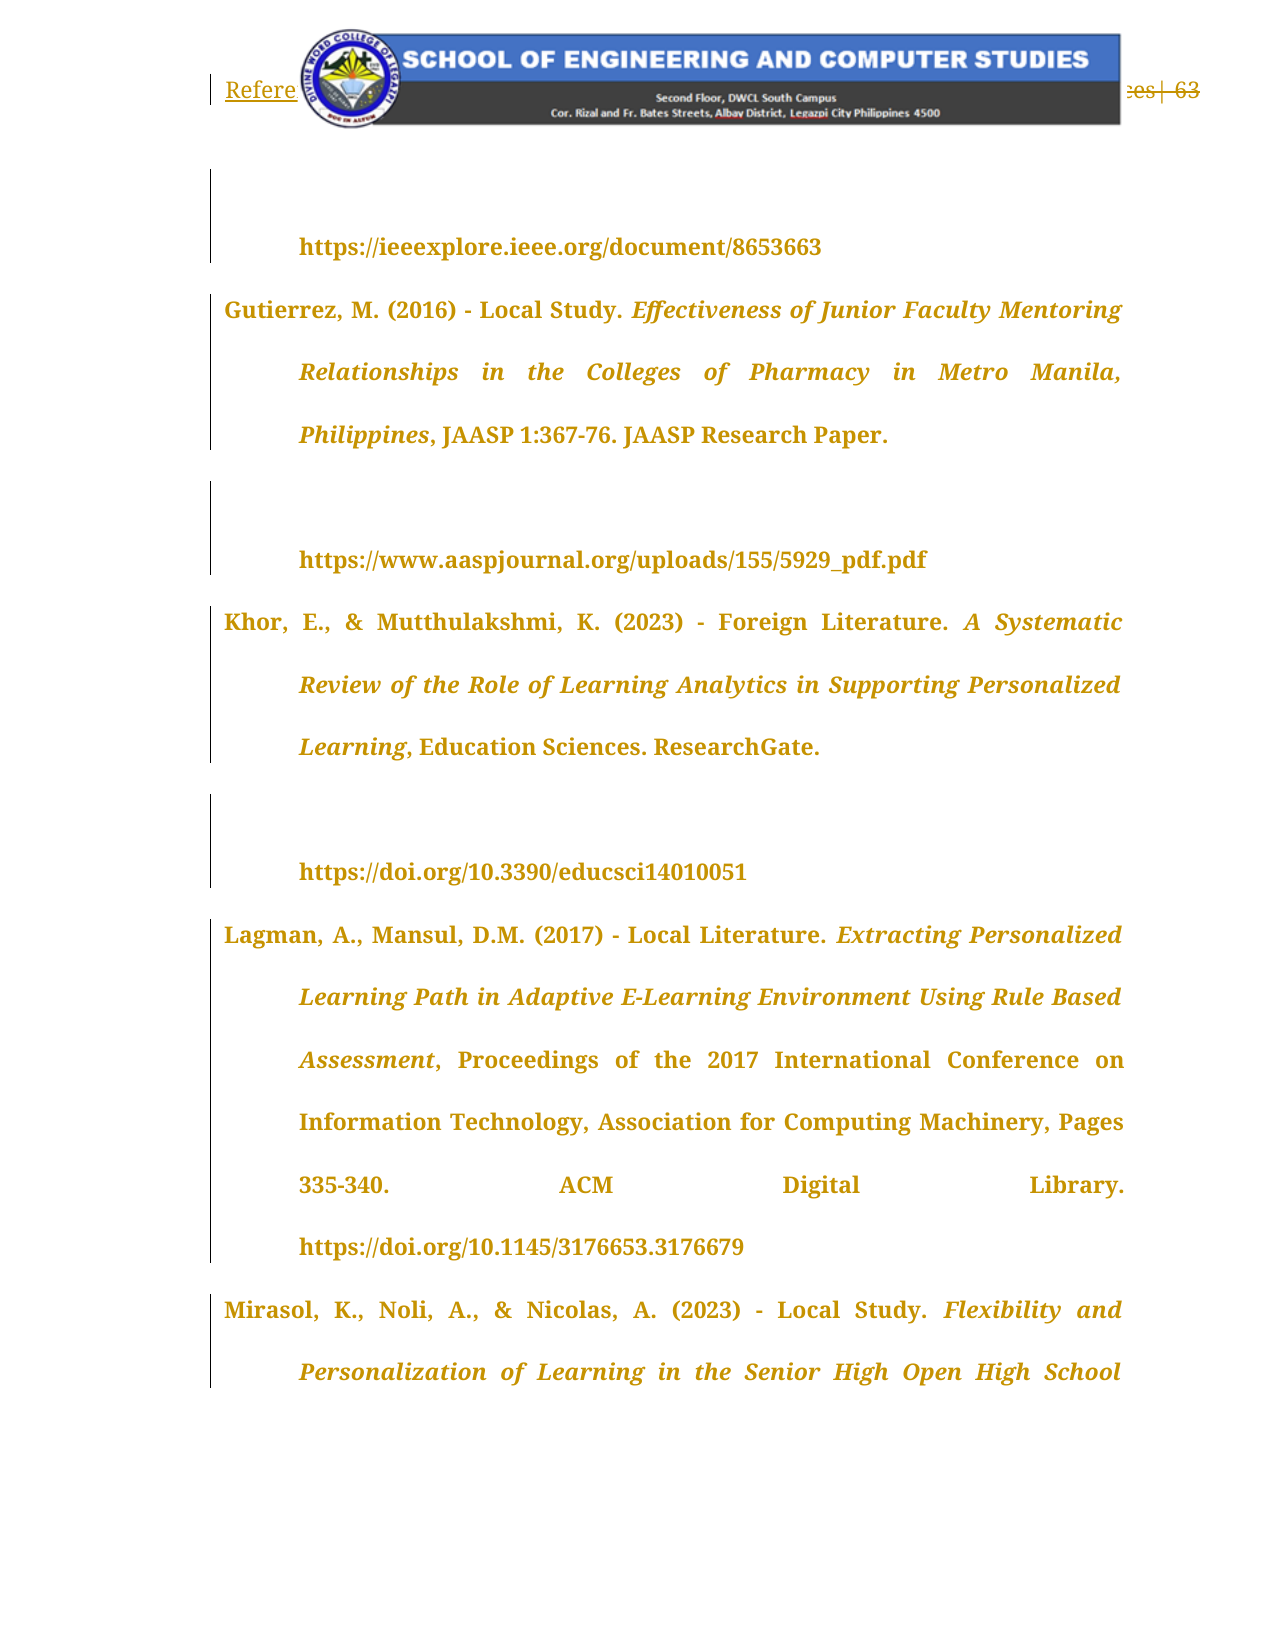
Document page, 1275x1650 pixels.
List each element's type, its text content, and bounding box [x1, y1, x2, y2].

text https://www.aaspjournal.org/uploads/155/5929_pdf.pdf [299, 481, 1125, 575]
text https://ieeexplore.ieee.org/document/8653663 [299, 169, 1125, 262]
text https://doi.org/10.3390/educsci14010051 [299, 794, 1125, 887]
text Khor, E., & Mutthulakshmi, K. (2023) - Foreign Literature. A Systematic Review of the Role of Learning Analytics in Supporting Personalized Learning, Education Sciences. ResearchGate. [224, 606, 1125, 762]
text Lagman, A., Mansul, D.M. (2017) - Local Literature. Extracting Personalized Learning Path in Adaptive E-Learning Environment Using Rule Based Assessment, Proceedings of the 2017 International Conference on Information Technology, Association for Computing Machinery, Pages 335-340. ACM Digital Library. https://doi.org/10.1145/3176653.3176679 [224, 919, 1125, 1262]
text Gutierrez, M. (2016) - Local Study. Effectiveness of Junior Faculty Mentoring Relationships in the Colleges of Pharmacy in Metro Manila, Philippines, JAASP 1:367-76. JAASP Research Paper. [224, 294, 1125, 450]
picture [297, 21, 1128, 133]
